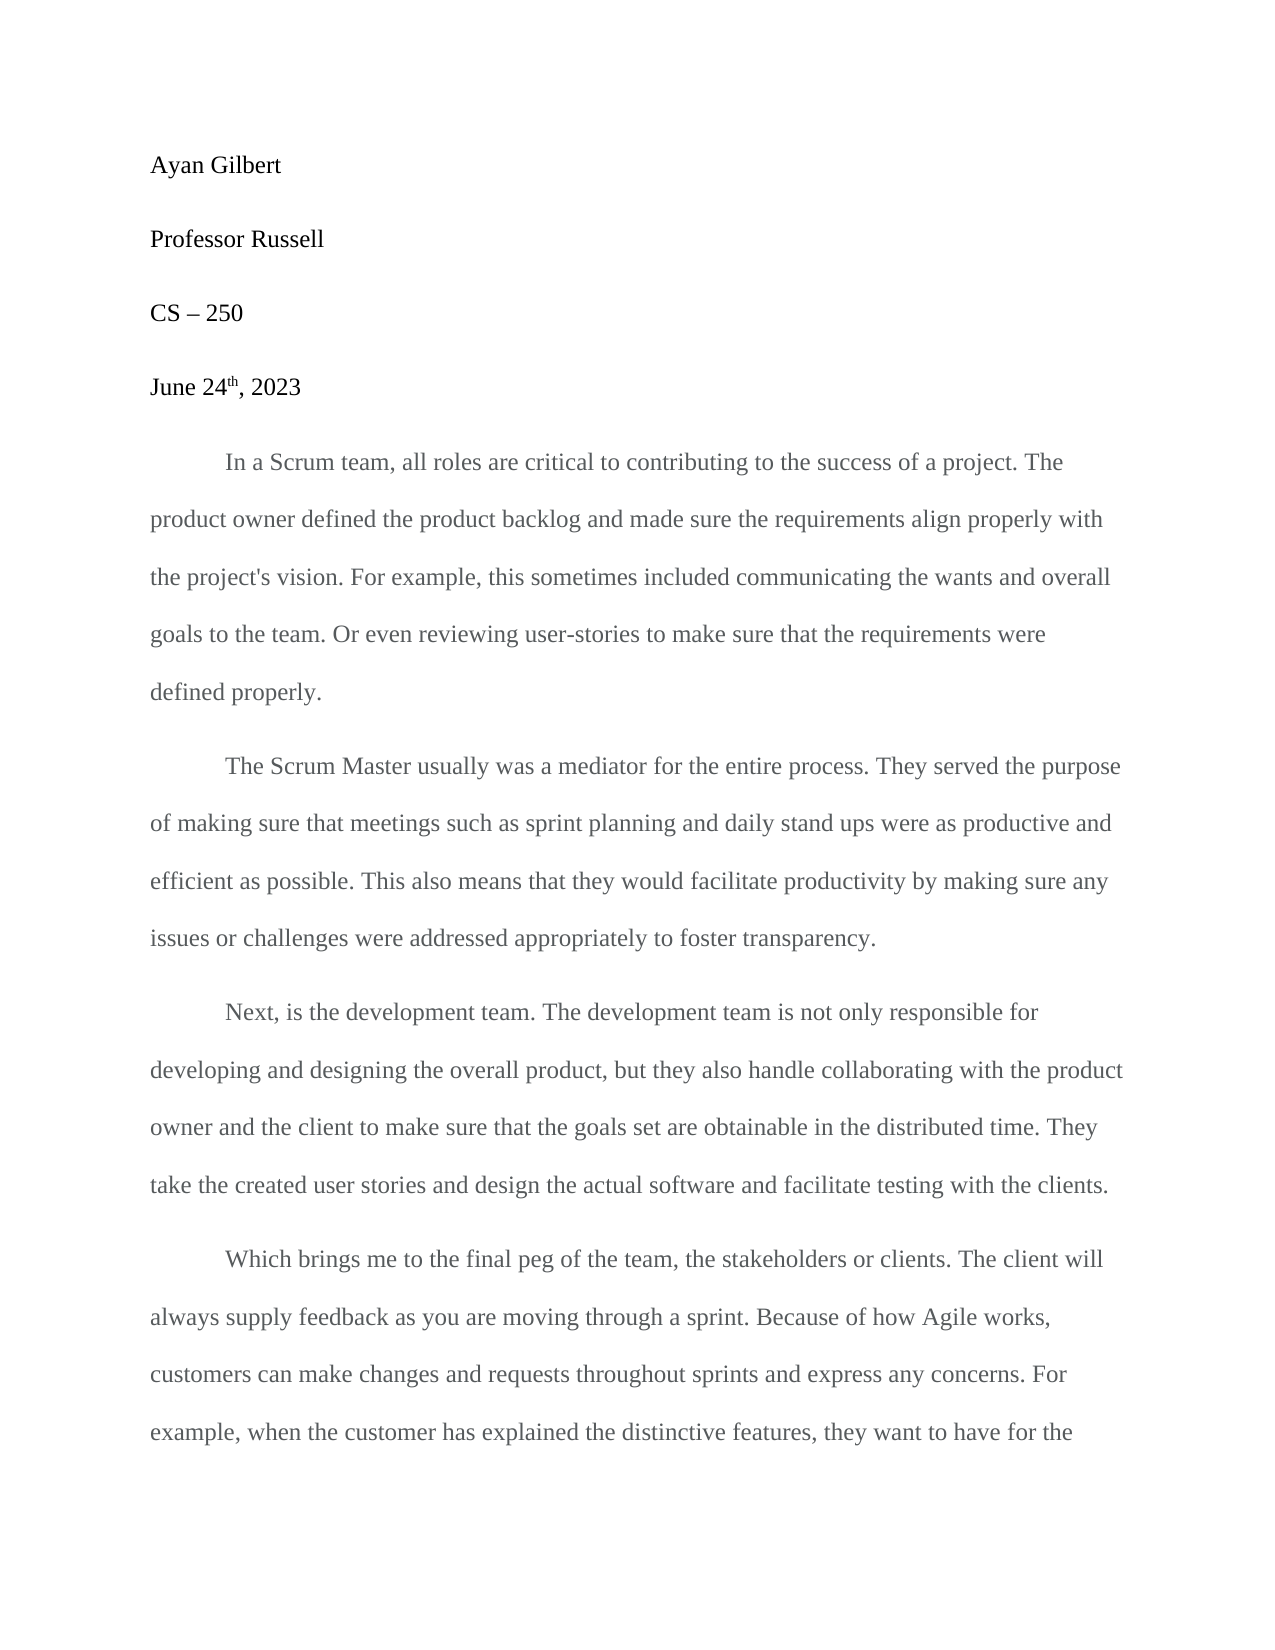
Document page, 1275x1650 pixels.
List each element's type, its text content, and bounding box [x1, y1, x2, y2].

text Professor Russell [150, 224, 1125, 253]
text CS – 250 [150, 298, 1125, 327]
text Ayan Gilbert [150, 150, 1125, 179]
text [150, 1244, 1125, 1445]
text Next, is the development team. The development team is not only responsible for developing and designing the overall product, but they also handle collaborating with the product owner and the client to make sure that the goals set are obtainable in the distributed time. They take the created user stories and design the actual software and facilitate testing with the clients. [150, 997, 1125, 1199]
text June 24th, 2023 [150, 372, 1125, 401]
text In a Scrum team, all roles are critical to contributing to the success of a project. The product owner defined the product backlog and made sure the requirements align properly with the project's vision. For example, this sometimes included communicating the wants and overall goals to the team. Or even reviewing user-stories to make sure that the requirements were defined properly. [150, 447, 1125, 705]
text The Scrum Master usually was a mediator for the entire process. They served the purpose of making sure that meetings such as sprint planning and daily stand ups were as productive and efficient as possible. This also means that they would facilitate productivity by making sure any issues or challenges were addressed appropriately to foster transparency. [150, 751, 1125, 952]
